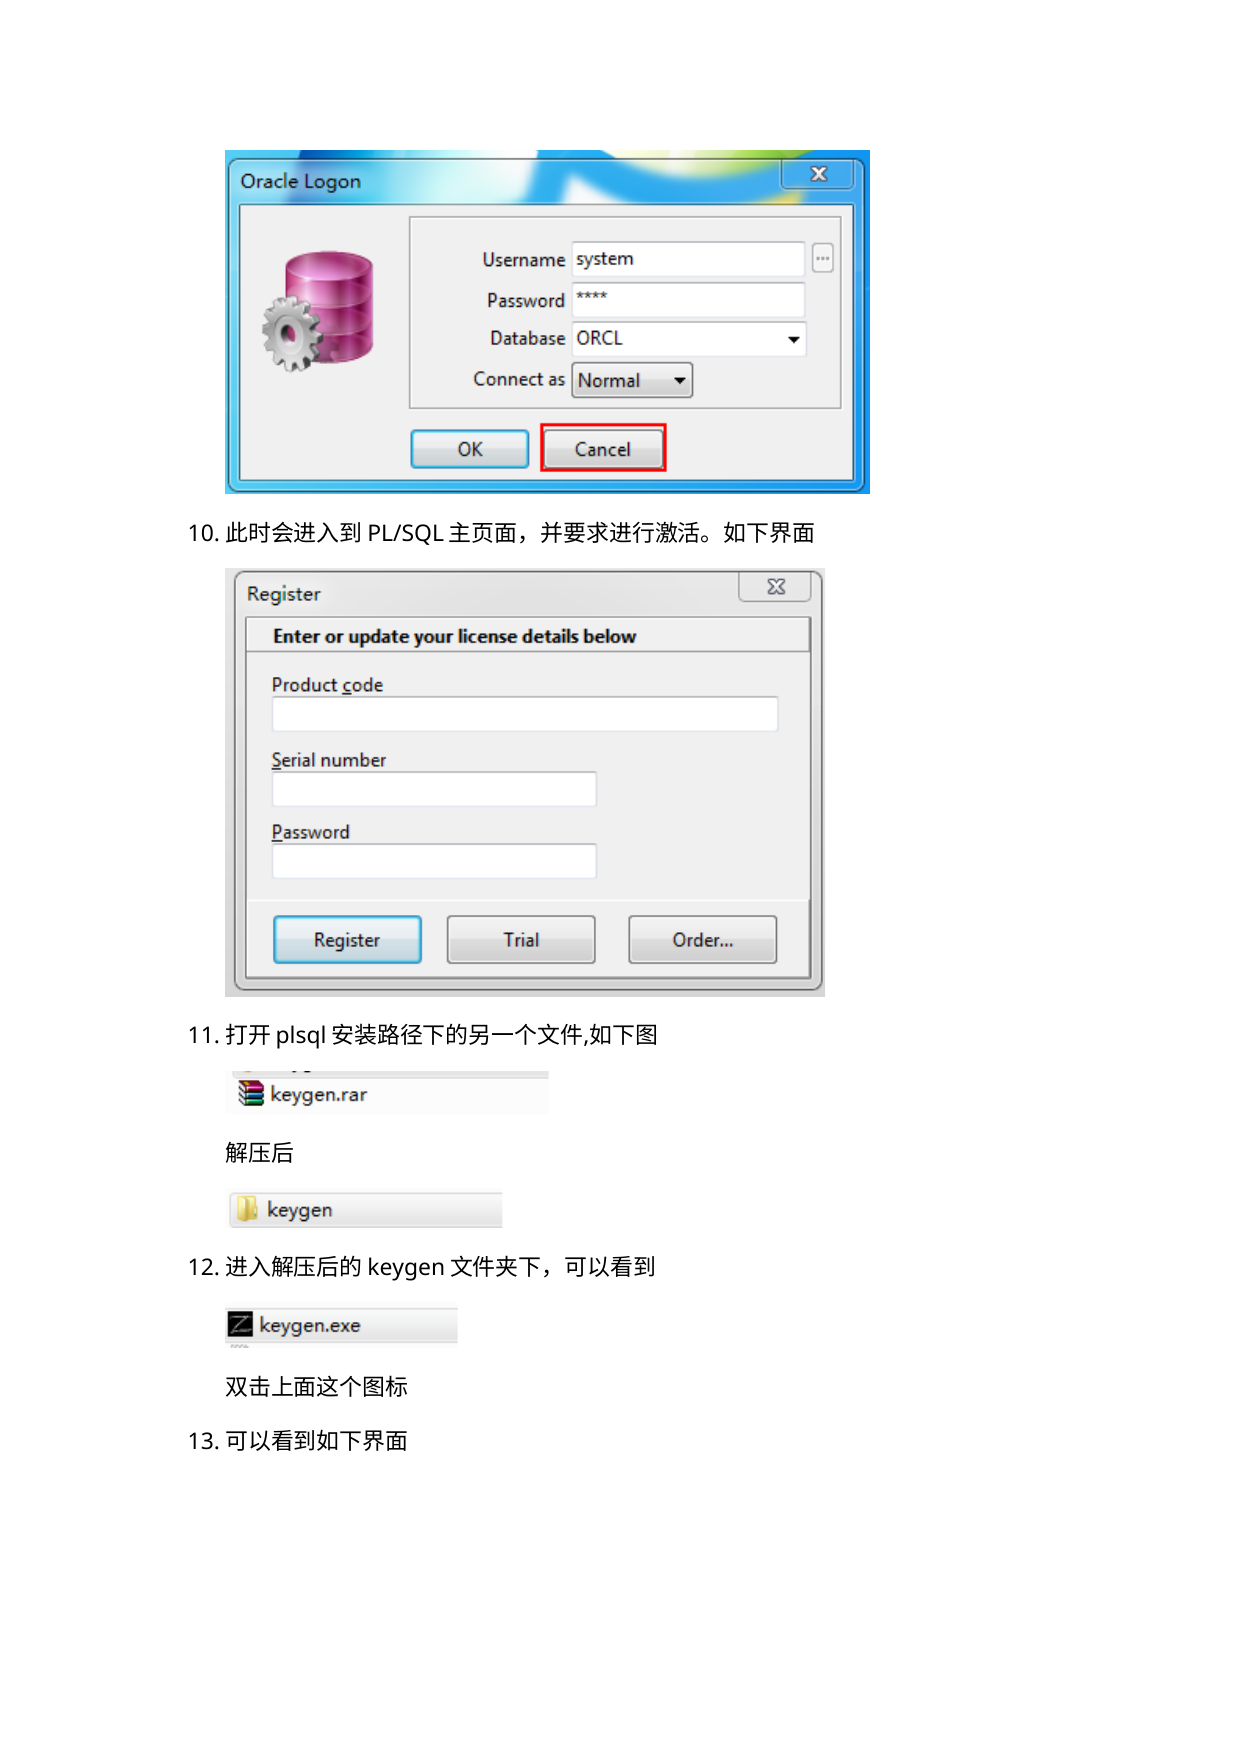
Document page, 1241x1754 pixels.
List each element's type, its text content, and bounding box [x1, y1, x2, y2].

list 解压后 [225, 1134, 1053, 1168]
picture [225, 150, 870, 494]
picture [225, 1071, 549, 1114]
list 进入解压后的keygen文件夹下，可以看到 [187, 1249, 1053, 1282]
list 双击上面这个图标 [225, 1368, 1053, 1402]
list 打开plsql安装路径下的另一个文件,如下图 [187, 1017, 1053, 1050]
picture [225, 1302, 458, 1348]
picture [225, 568, 826, 997]
list 可以看到如下界面 [187, 1422, 1053, 1456]
picture [225, 1188, 503, 1228]
list 此时会进入到PL/SQL主页面，并要求进行激活。如下界面 [187, 514, 1053, 548]
